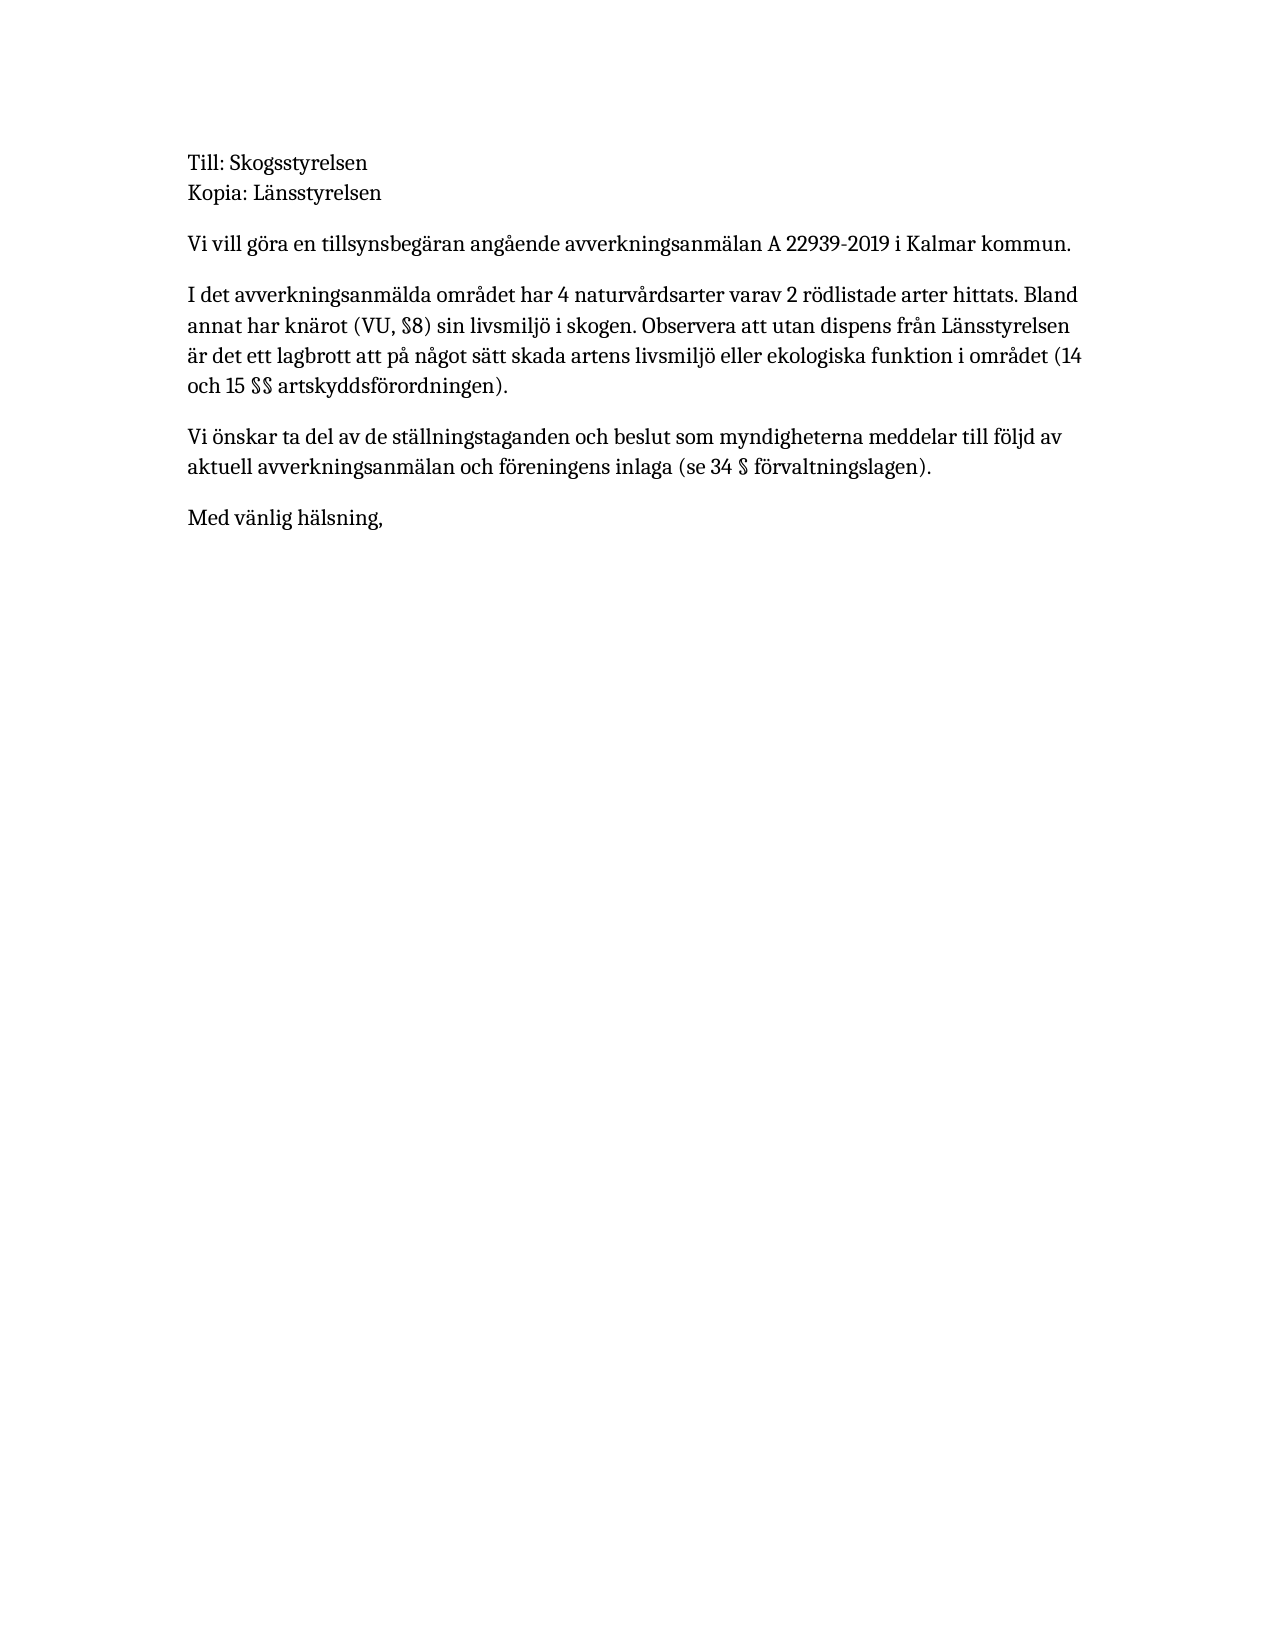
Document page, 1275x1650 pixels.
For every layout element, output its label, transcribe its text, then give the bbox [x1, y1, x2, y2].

text Med vänlig hälsning, [187, 505, 1087, 562]
text Vi önskar ta del av de ställningstaganden och beslut som myndigheterna meddelar till följd av aktuell avverkningsanmälan och föreningens inlaga (se 34 § förvaltningslagen). [187, 424, 1087, 481]
text Till: Skogsstyrelsen Kopia: Länsstyrelsen [187, 150, 1087, 207]
text I det avverkningsanmälda området har 4 naturvårdsarter varav 2 rödlistade arter hittats. Bland annat har knärot (VU, §8) sin livsmiljö i skogen. Observera att utan dispens från Länsstyrelsen är det ett lagbrott att på något sätt skada artens livsmiljö eller ekologiska funktion i området (14 och 15 §§ artskyddsförordningen). [187, 282, 1087, 399]
text Vi vill göra en tillsynsbegäran angående avverkningsanmälan A 22939-2019 i Kalmar kommun. [187, 231, 1087, 258]
